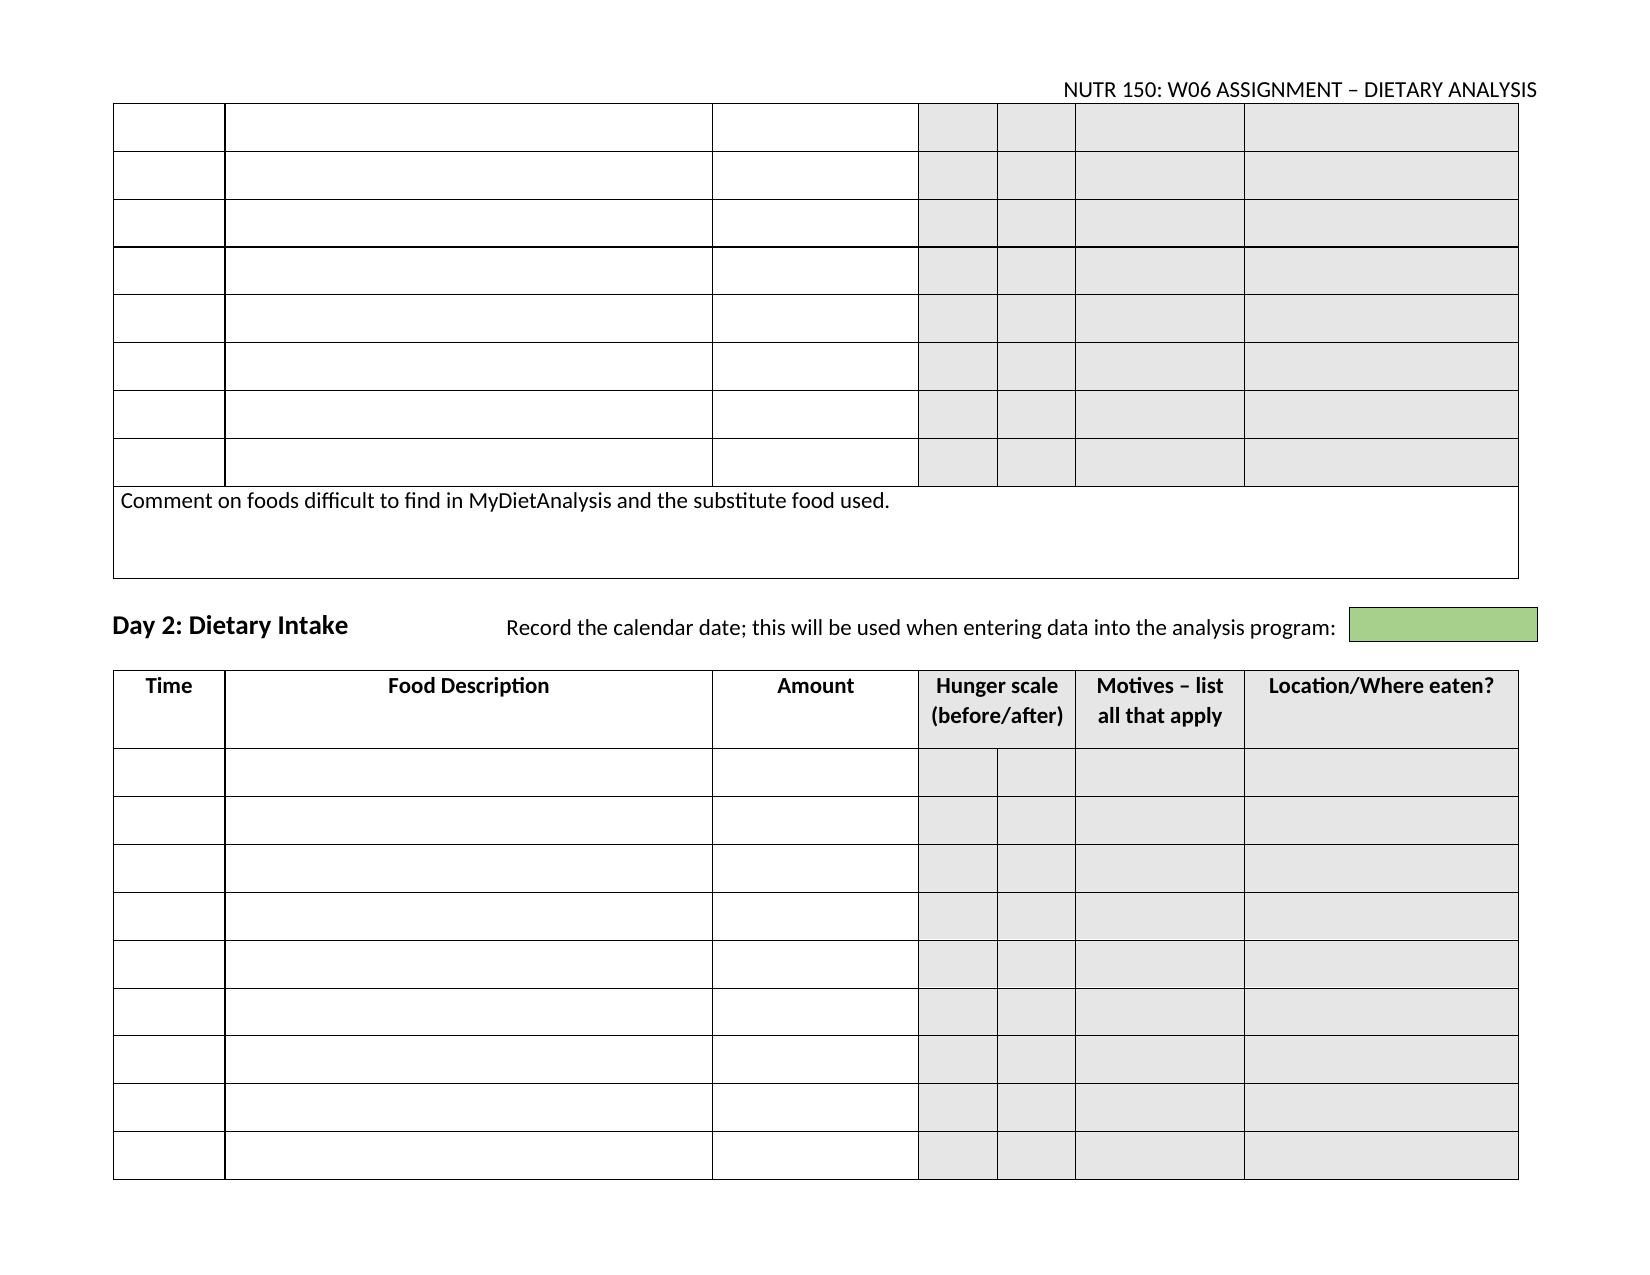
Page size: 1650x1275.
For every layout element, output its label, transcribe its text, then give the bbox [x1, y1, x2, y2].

table_cell [226, 1036, 712, 1083]
table_cell [1245, 200, 1518, 246]
table_cell Comment on foods difficult to find in MyDietAnalysis and the substitute food used. [114, 487, 1518, 578]
table_cell [998, 1084, 1075, 1131]
table_cell [919, 391, 997, 438]
table_cell [998, 893, 1075, 939]
table_cell [998, 200, 1075, 246]
table_cell [919, 200, 997, 246]
table_header [1350, 608, 1537, 641]
table_cell [713, 1132, 918, 1179]
table_cell [226, 845, 712, 892]
table_cell [1245, 797, 1518, 844]
table_cell [919, 845, 997, 892]
table_cell [1076, 200, 1244, 246]
table_cell [1076, 1132, 1244, 1179]
table_cell [114, 104, 224, 151]
table_cell [226, 343, 712, 390]
table_cell [919, 941, 997, 987]
table_cell [114, 343, 224, 390]
table_cell [114, 1036, 224, 1083]
table_cell [713, 200, 918, 246]
table_cell [998, 248, 1075, 294]
table_cell [114, 152, 224, 199]
table_cell [1245, 1132, 1518, 1179]
table_cell [1076, 248, 1244, 294]
table_cell [919, 1132, 997, 1179]
table_cell [998, 1036, 1075, 1083]
table_cell [713, 295, 918, 342]
table_cell [713, 104, 918, 151]
table_cell [1245, 152, 1518, 199]
table_cell [226, 200, 712, 246]
table_cell [1245, 941, 1518, 987]
table_cell [114, 989, 224, 1035]
table_cell [1245, 893, 1518, 939]
table_cell [1245, 845, 1518, 892]
table_cell [226, 248, 712, 294]
table_cell [713, 152, 918, 199]
table_cell [1245, 989, 1518, 1035]
table_cell [713, 893, 918, 939]
table_cell [1076, 893, 1244, 939]
table_cell [919, 295, 997, 342]
table_cell [1245, 104, 1518, 151]
table_cell [1245, 439, 1518, 486]
table_cell [919, 248, 997, 294]
table_cell [713, 439, 918, 486]
table_cell [226, 104, 712, 151]
table_cell [226, 439, 712, 486]
table_cell [713, 749, 918, 796]
table_cell [1076, 439, 1244, 486]
table_header Hunger scale (before/after) [919, 671, 1075, 748]
table_cell [1245, 248, 1518, 294]
table_cell [114, 797, 224, 844]
table_cell [1245, 343, 1518, 390]
table_cell [1076, 343, 1244, 390]
table_cell [919, 989, 997, 1035]
table_cell [114, 1084, 224, 1131]
table_cell [1245, 1084, 1518, 1131]
table_cell [114, 248, 224, 294]
table_cell [1076, 1036, 1244, 1083]
table_cell [998, 391, 1075, 438]
table_cell [1076, 1084, 1244, 1131]
table_cell [226, 152, 712, 199]
table_cell [919, 439, 997, 486]
table_cell [1245, 749, 1518, 796]
table_cell [1076, 295, 1244, 342]
table_cell [919, 1084, 997, 1131]
table_cell [114, 893, 224, 939]
table_cell [1076, 749, 1244, 796]
table_cell [1076, 152, 1244, 199]
table_cell [998, 152, 1075, 199]
table_cell [919, 104, 997, 151]
table_cell [114, 1132, 224, 1179]
table_cell [114, 749, 224, 796]
table_cell [919, 797, 997, 844]
table_cell [998, 104, 1075, 151]
table_cell [114, 200, 224, 246]
table_cell [919, 893, 997, 939]
table_header Record the calendar date; this will be used when entering data into the analysis program: [497, 607, 1349, 641]
table_cell [998, 749, 1075, 796]
table_cell [1245, 391, 1518, 438]
table_cell [713, 1084, 918, 1131]
table_cell [114, 295, 224, 342]
table_cell [114, 941, 224, 987]
table_header Day 2: Dietary Intake [112, 607, 497, 641]
table_cell [919, 343, 997, 390]
table_cell [226, 893, 712, 939]
table_cell [1076, 989, 1244, 1035]
table_header Motives – list all that apply [1076, 671, 1244, 748]
table_cell [1076, 104, 1244, 151]
table_cell [226, 749, 712, 796]
table_cell [1076, 941, 1244, 987]
table_cell [226, 1084, 712, 1131]
table_cell [114, 439, 224, 486]
table_cell [998, 343, 1075, 390]
table_cell [998, 989, 1075, 1035]
table_cell [1245, 1036, 1518, 1083]
table_cell [998, 1132, 1075, 1179]
table_cell [226, 941, 712, 987]
table_cell [919, 152, 997, 199]
table_cell [998, 845, 1075, 892]
table_cell [226, 989, 712, 1035]
table_cell [114, 845, 224, 892]
table_cell [998, 941, 1075, 987]
table_cell [1076, 797, 1244, 844]
table_cell [713, 343, 918, 390]
table_cell [226, 1132, 712, 1179]
table_cell [713, 391, 918, 438]
table_cell [919, 1036, 997, 1083]
table_cell [713, 989, 918, 1035]
table_cell [919, 749, 997, 796]
table_header Amount [713, 671, 918, 748]
table_cell [713, 941, 918, 987]
table_cell [713, 797, 918, 844]
table_cell [713, 1036, 918, 1083]
table_cell [998, 797, 1075, 844]
table_cell [713, 248, 918, 294]
table_cell [1076, 391, 1244, 438]
table_cell [998, 295, 1075, 342]
table_cell [1076, 845, 1244, 892]
table_cell [114, 391, 224, 438]
table_header Food Description [226, 671, 712, 748]
table_cell [226, 391, 712, 438]
table_cell [226, 797, 712, 844]
table_header Location/Where eaten? [1245, 671, 1518, 748]
table_cell [713, 845, 918, 892]
table_cell [226, 295, 712, 342]
table_header Time [114, 671, 224, 748]
table_cell [1245, 295, 1518, 342]
table_cell [998, 439, 1075, 486]
